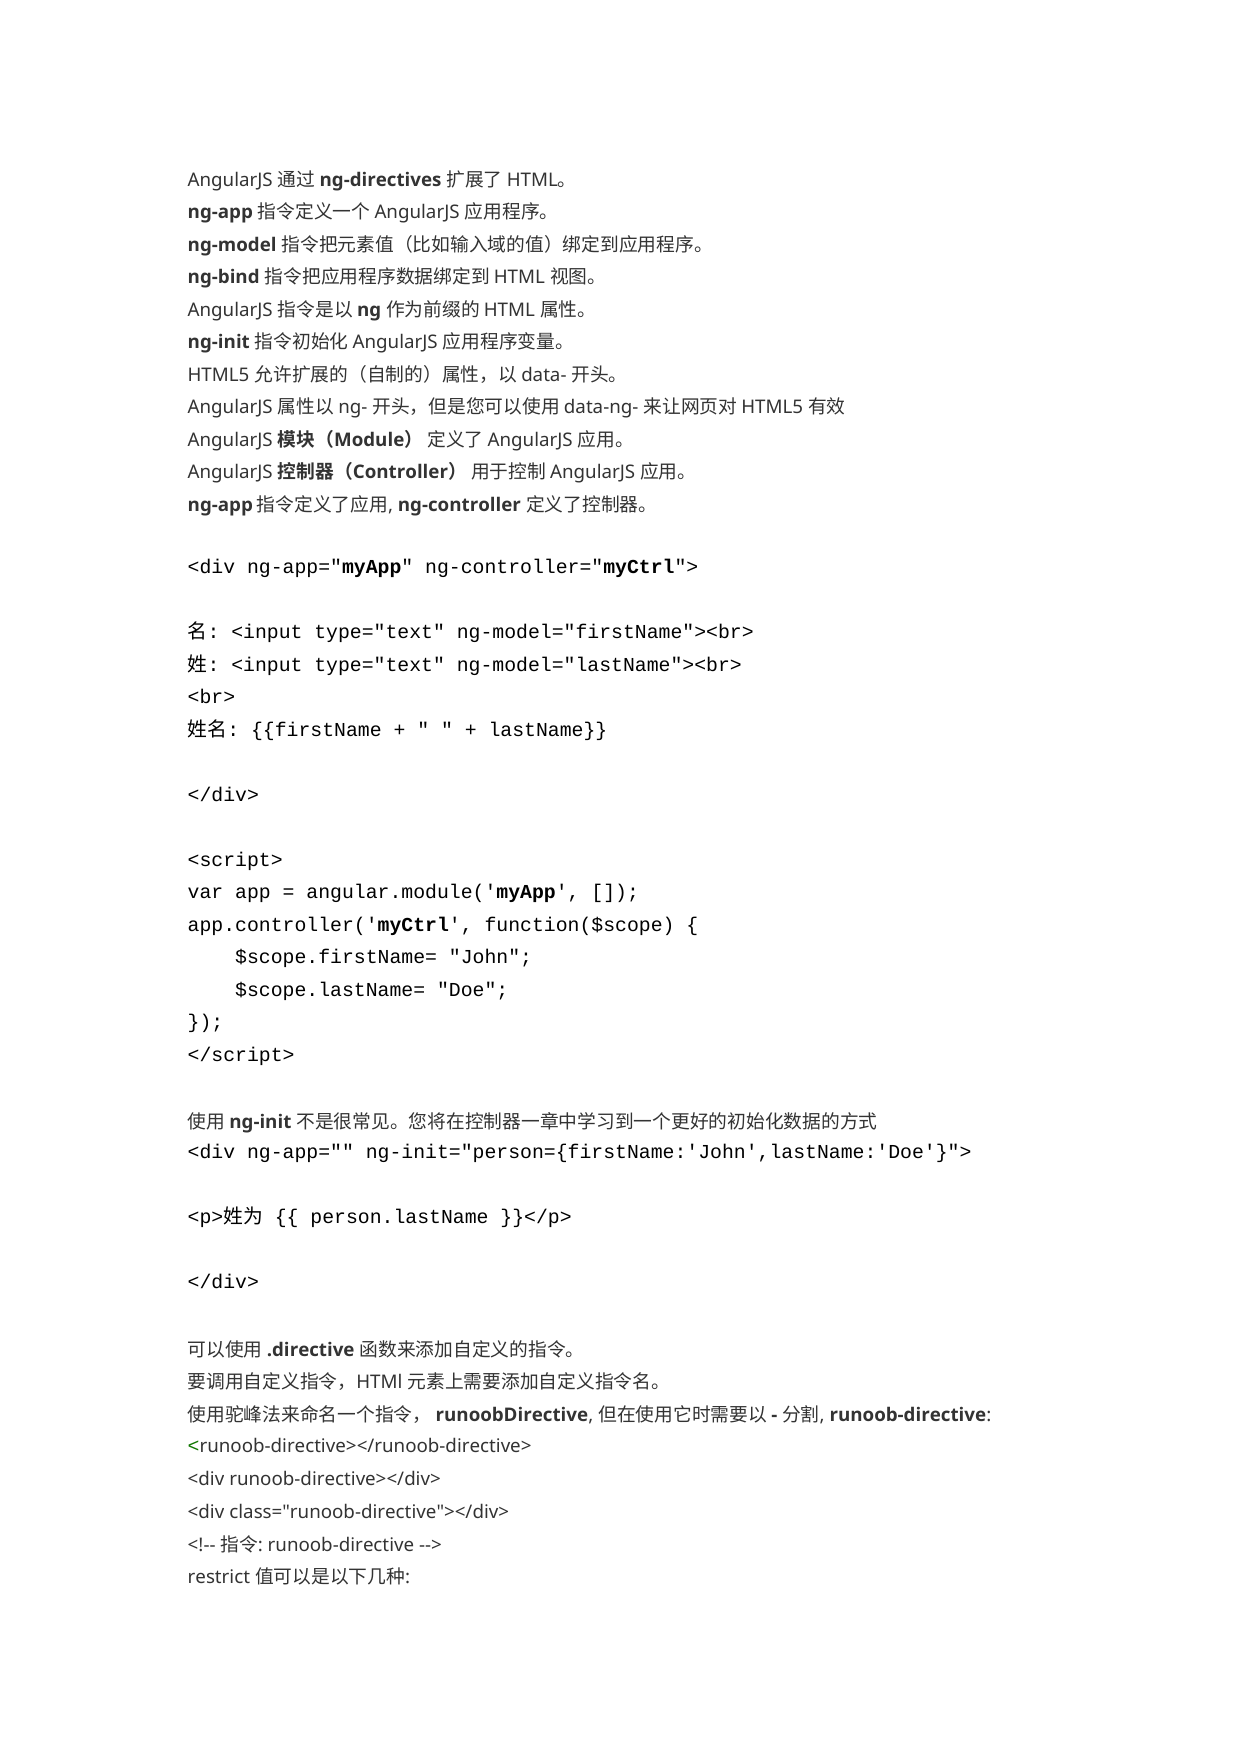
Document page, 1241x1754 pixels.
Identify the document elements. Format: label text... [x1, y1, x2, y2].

text <div ng-app="" ng-init="person={firstName:'John',lastName:'Doe'}"> <p>姓为 {{ person.lastName }}</p> </div> [187, 1137, 1053, 1299]
text <div class="runoob-directive"></div> [187, 1494, 1053, 1527]
text AngularJS 模块（Module） 定义了 AngularJS 应用。 [187, 422, 1053, 454]
text ng-model 指令把元素值（比如输入域的值）绑定到应用程序。 [187, 227, 1053, 259]
text ng-app指令定义了应用, ng-controller 定义了控制器。 [187, 487, 1053, 519]
text ng-init 指令初始化 AngularJS 应用程序变量。 [187, 324, 1053, 357]
text ng-app 指令定义一个 AngularJS 应用程序。 [187, 194, 1053, 227]
text <!-- 指令: runoob-directive --> [187, 1527, 1053, 1559]
text AngularJS 通过 ng-directives 扩展了 HTML。 [187, 162, 1053, 194]
text ng-bind 指令把应用程序数据绑定到 HTML 视图。 [187, 259, 1053, 292]
text restrict 值可以是以下几种: [187, 1559, 1053, 1592]
text <div runoob-directive></div> [187, 1462, 1053, 1494]
text 使用驼峰法来命名一个指令， runoobDirective, 但在使用它时需要以 - 分割, runoob-directive: [187, 1397, 1053, 1429]
text <div ng-app="myApp" ng-controller="myCtrl"> 名: <input type="text" ng-model="firstName"><br> 姓: <input type="text" ng-model="lastName"><br> <br> 姓名: {{firstName + " " + lastName}} </div> <script> var app = angular.module('myApp', []); app.controller('myCtrl', function($scope) { $scope.firstName= "John"; $scope.lastName= "Doe"; }); </script> [187, 552, 1053, 1072]
text AngularJS 指令是以 ng 作为前缀的 HTML 属性。 [187, 292, 1053, 324]
text <runoob-directive></runoob-directive> [187, 1429, 1053, 1462]
text 使用 ng-init 不是很常见。您将在控制器一章中学习到一个更好的初始化数据的方式 [187, 1104, 1053, 1137]
text AngularJS 控制器（Controller） 用于控制 AngularJS 应用。 [187, 454, 1053, 487]
text HTML5 允许扩展的（自制的）属性，以 data- 开头。 AngularJS 属性以 ng- 开头，但是您可以使用 data-ng- 来让网页对 HTML5 有效 [187, 357, 1053, 422]
text 可以使用 .directive 函数来添加自定义的指令。 [187, 1332, 1053, 1364]
text 要调用自定义指令，HTMl 元素上需要添加自定义指令名。 [187, 1364, 1053, 1397]
